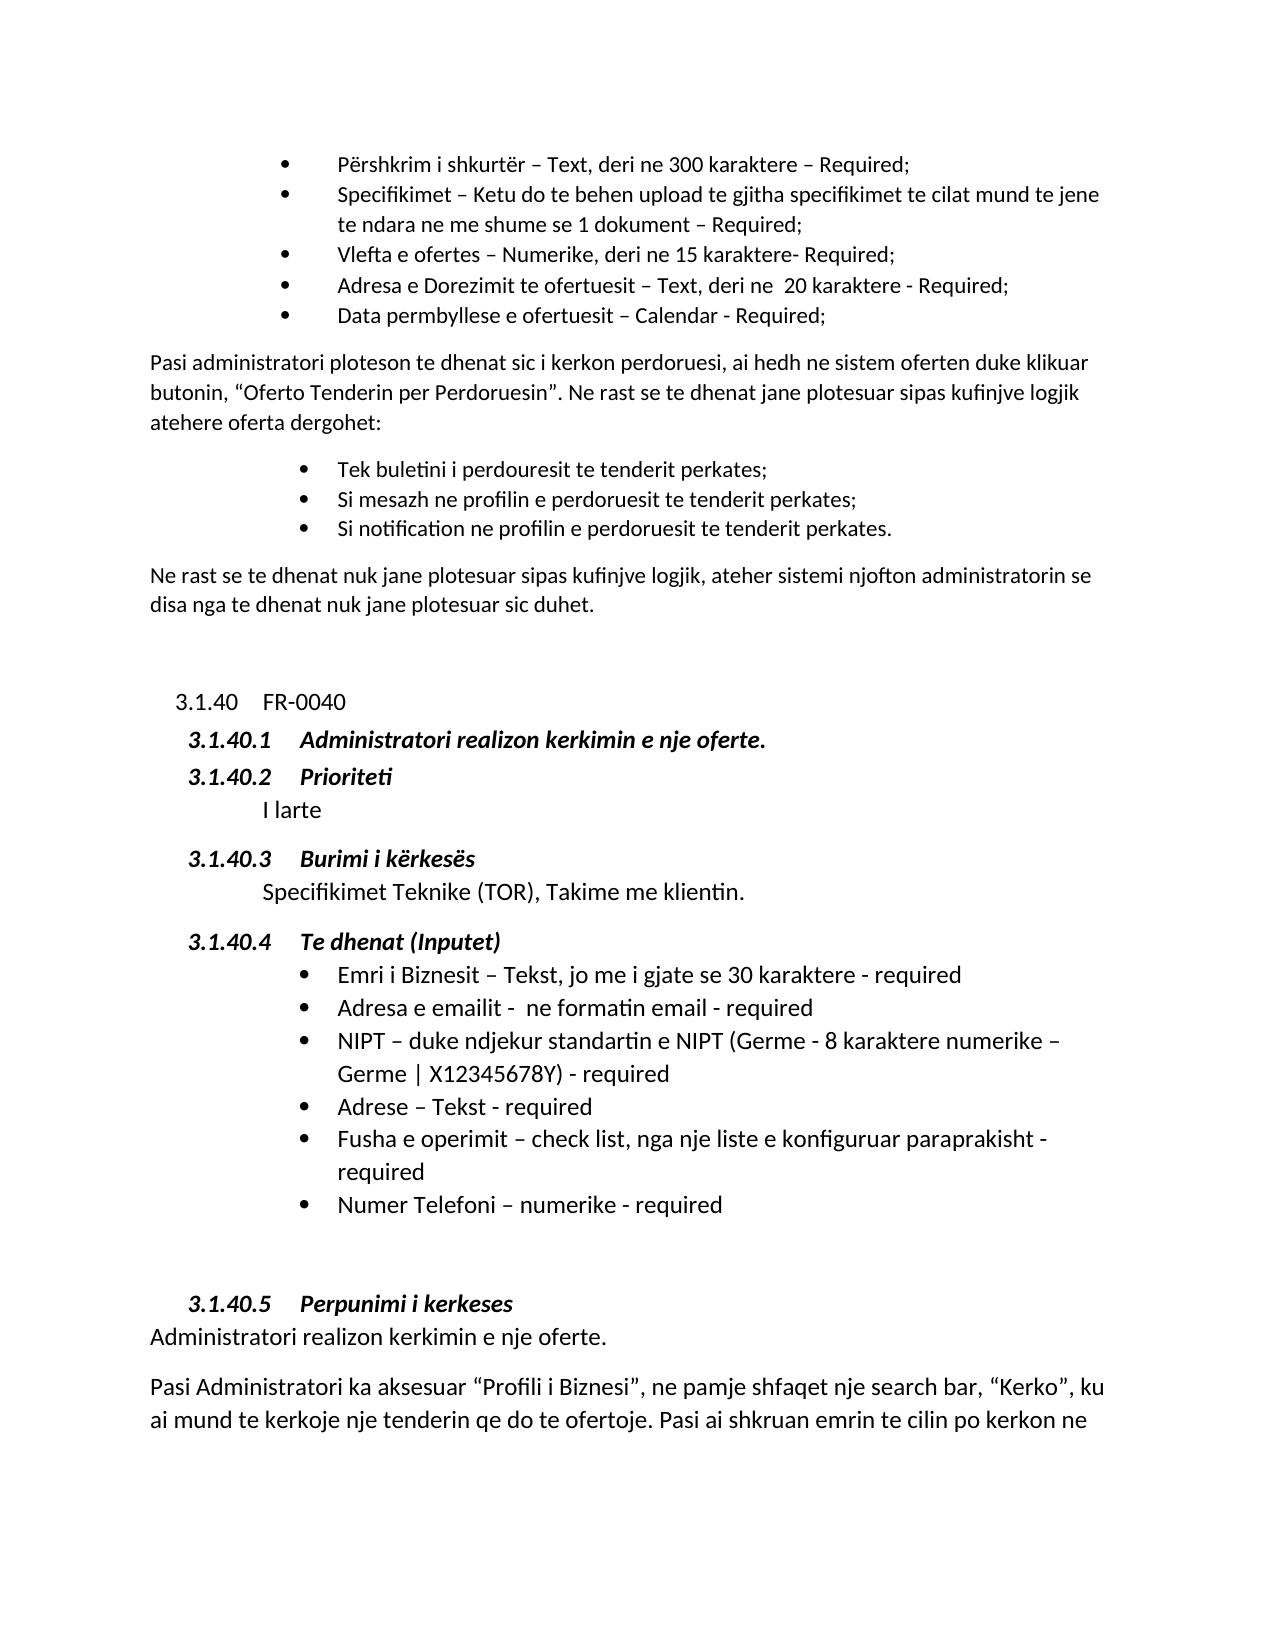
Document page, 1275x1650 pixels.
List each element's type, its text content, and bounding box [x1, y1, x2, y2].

text I larte [262, 794, 1125, 824]
text Ne rast se te dhenat nuk jane plotesuar sipas kufinjve logjik, ateher sistemi njofton administratorin se disa nga te dhenat nuk jane plotesuar sic duhet. [150, 561, 1125, 619]
list Tek buletini i perdouresit te tenderit perkates; [300, 455, 1125, 483]
list Numer Telefoni – numerike - required [300, 1189, 1125, 1220]
list Adresa e Dorezimit te ofertuesit – Text, deri ne 20 karaktere - Required; [281, 271, 1125, 299]
subtitle Perpunimi i kerkeses [187, 1288, 1125, 1319]
text Administratori realizon kerkimin e nje oferte. [150, 1321, 1125, 1352]
list Adresa e emailit - ne formatin email - required [300, 992, 1125, 1022]
list Emri i Biznesit – Tekst, jo me i gjate se 30 karaktere - required [300, 959, 1125, 989]
text Pasi administratori ploteson te dhenat sic i kerkon perdoruesi, ai hedh ne sistem oferten duke klikuar butonin, “Oferto Tenderin per Perdoruesin”. Ne rast se te dhenat jane plotesuar sipas kufinjve logjik atehere oferta dergohet: [150, 348, 1125, 436]
text Specifikimet Teknike (TOR), Takime me klientin. [262, 876, 1125, 907]
list Përshkrim i shkurtër – Text, deri ne 300 karaktere – Required; [281, 150, 1125, 178]
subtitle Te dhenat (Inputet) [187, 926, 1125, 957]
list Specifikimet – Ketu do te behen upload te gjitha specifikimet te cilat mund te jene te ndara ne me shume se 1 dokument – Required; [281, 180, 1125, 238]
subtitle Administratori realizon kerkimin e nje oferte. [187, 724, 1125, 754]
list Data permbyllese e ofertuesit – Calendar - Required; [281, 301, 1125, 329]
list Si mesazh ne profilin e perdoruesit te tenderit perkates; [300, 485, 1125, 513]
subtitle Burimi i kërkesës [187, 843, 1125, 874]
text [150, 1371, 1125, 1434]
subtitle FR-0040 [175, 687, 1125, 717]
list Vlefta e ofertes – Numerike, deri ne 15 karaktere- Required; [281, 241, 1125, 269]
list Fusha e operimit – check list, nga nje liste e konfiguruar paraprakisht - required [300, 1123, 1125, 1187]
subtitle Prioriteti [187, 761, 1125, 792]
list NIPT – duke ndjekur standartin e NIPT (Germe - 8 karaktere numerike – Germe | X12345678Y) - required [300, 1025, 1125, 1088]
list Si notification ne profilin e perdoruesit te tenderit perkates. [300, 514, 1125, 543]
list Adrese – Tekst - required [300, 1091, 1125, 1121]
